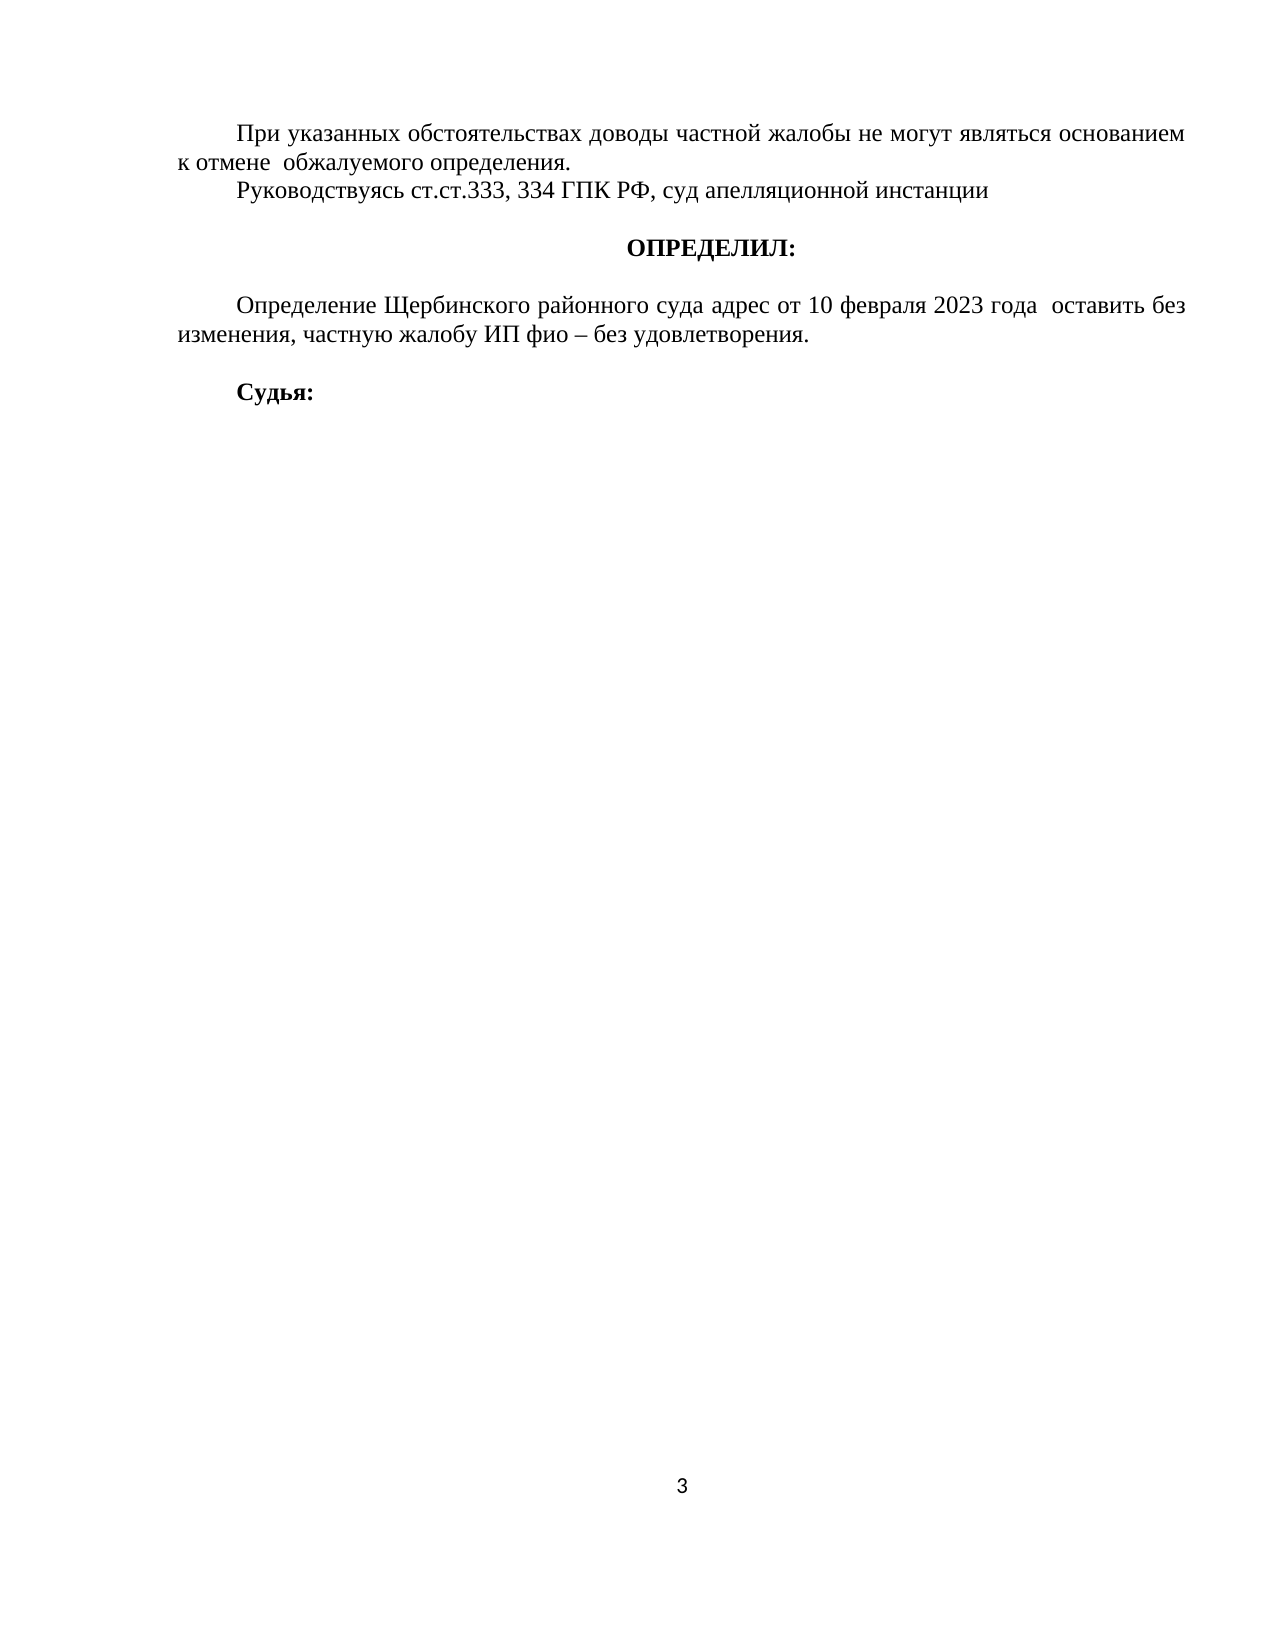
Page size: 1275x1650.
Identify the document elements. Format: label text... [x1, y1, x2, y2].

text Руководствуясь ст.ст.333, 334 ГПК РФ, суд апелляционной инстанции [177, 176, 1186, 204]
text Судья: [177, 377, 1186, 406]
text Определение Щербинского районного суда адрес от 10 февраля 2023 года оставить без изменения, частную жалобу ИП фио – без удовлетворения. [177, 291, 1186, 348]
text ОПРЕДЕЛИЛ: [177, 233, 1186, 262]
text При указанных обстоятельствах доводы частной жалобы не могут являться основанием к отмене обжалуемого определения. [177, 118, 1186, 176]
